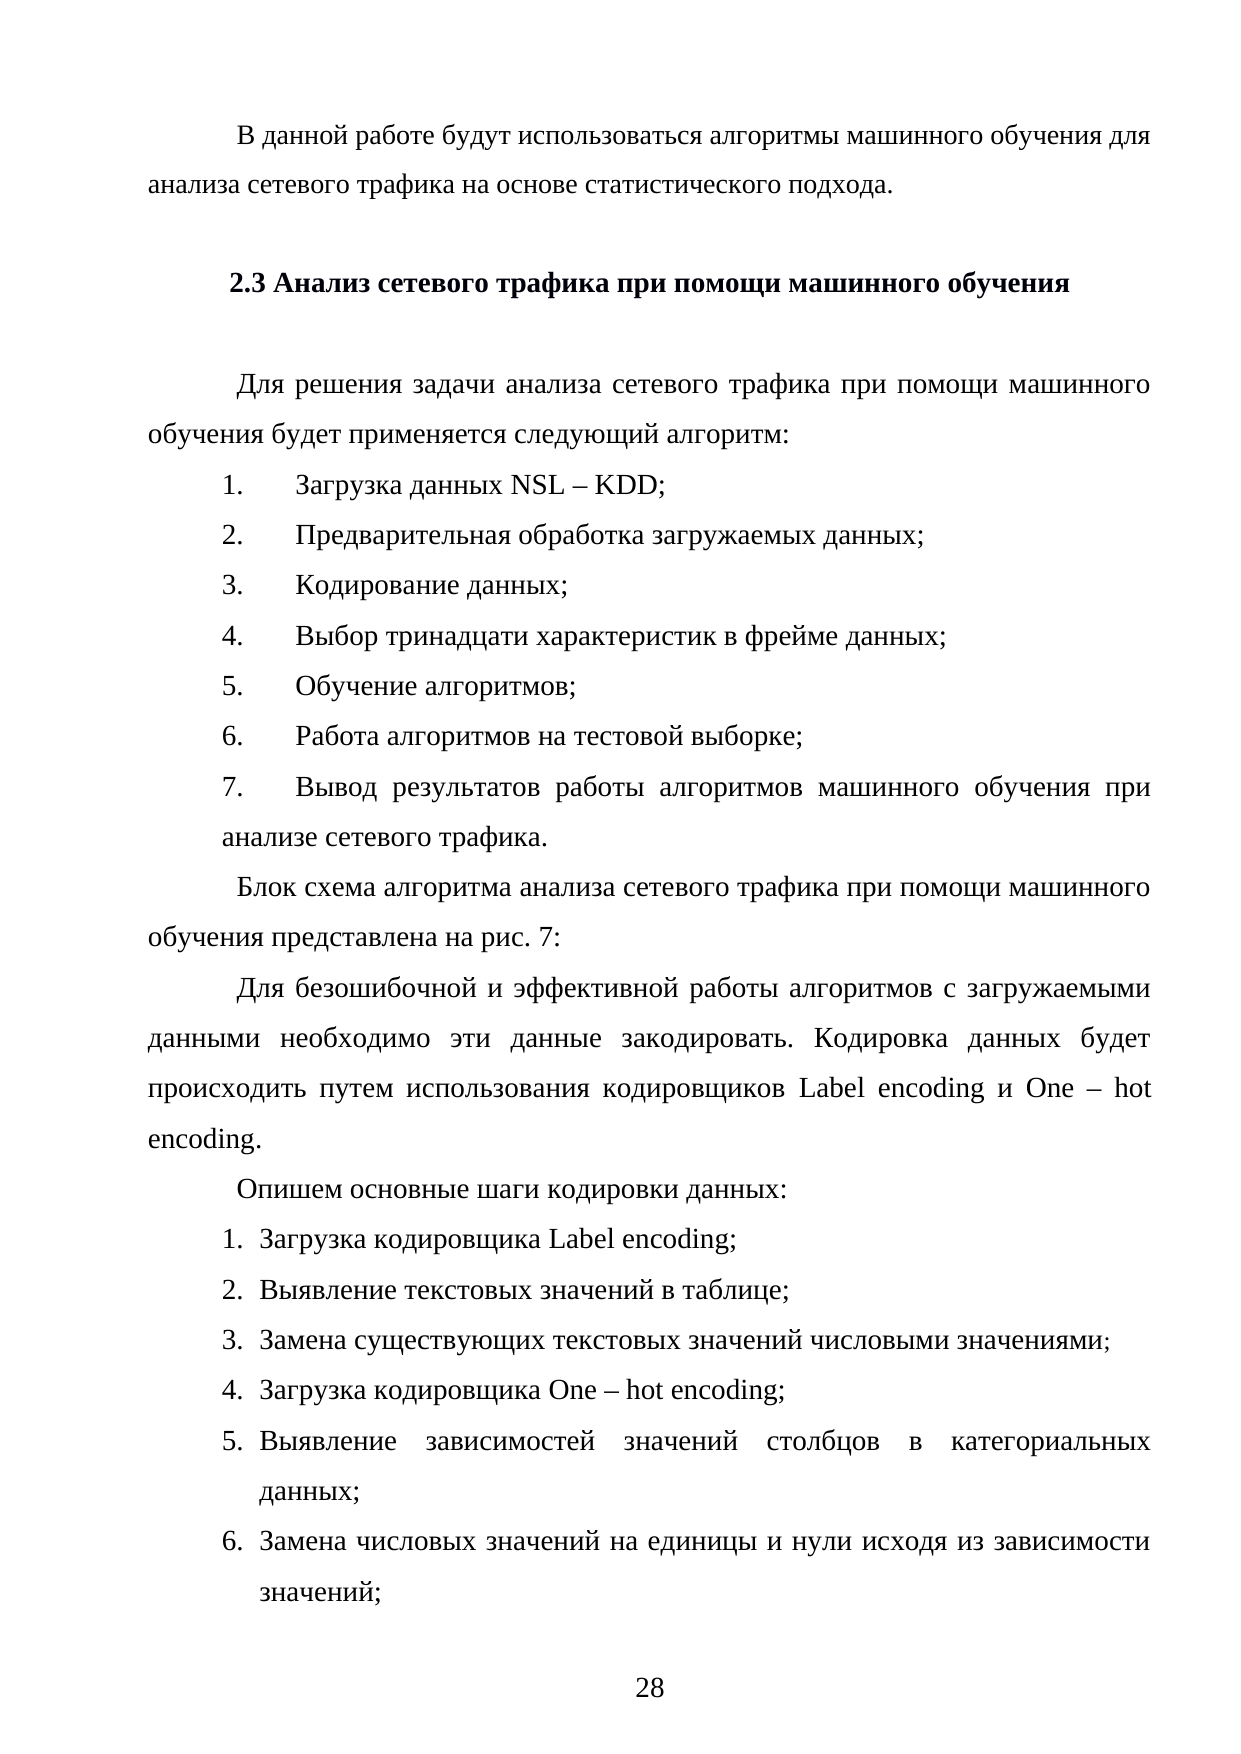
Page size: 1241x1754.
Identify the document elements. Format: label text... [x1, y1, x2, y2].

list Загрузка кодировщика One – hot encoding; [222, 1372, 1152, 1406]
text В данной работе будут использоваться алгоритмы машинного обучения для анализа сетевого трафика на основе статистического подхода. [148, 118, 1152, 199]
list Кодирование данных; [222, 567, 1152, 601]
list Выбор тринадцати характеристик в фрейме данных; [222, 618, 1152, 651]
list Загрузка кодировщика Label encoding; [222, 1221, 1152, 1255]
list Замена существующих текстовых значений числовыми значениями; [222, 1322, 1152, 1356]
text 2.3 Анализ сетевого трафика при помощи машинного обучения [148, 266, 1152, 299]
list Выявление текстовых значений в таблице; [222, 1272, 1152, 1305]
list Замена числовых значений на единицы и нули исходя из зависимости значений; [222, 1523, 1152, 1607]
list Работа алгоритмов на тестовой выборке; [222, 718, 1152, 752]
list Обучение алгоритмов; [222, 668, 1152, 702]
text Для решения задачи анализа сетевого трафика при помощи машинного обучения будет применяется следующий алгоритм: [148, 366, 1152, 450]
text Для безошибочной и эффективной работы алгоритмов с загружаемыми данными необходимо эти данные закодировать. Кодировка данных будет происходить путем использования кодировщиков Label encoding и One – hot encoding. [148, 970, 1152, 1154]
list Предварительная обработка загружаемых данных; [222, 517, 1152, 551]
text Блок схема алгоритма анализа сетевого трафика при помощи машинного обучения представлена на рис. 7: [148, 869, 1152, 953]
list Выявление зависимостей значений столбцов в категориальных данных; [222, 1423, 1152, 1507]
list Загрузка данных NSL – KDD; [222, 467, 1152, 500]
list Вывод результатов работы алгоритмов машинного обучения при анализе сетевого трафика. [222, 769, 1152, 852]
text Опишем основные шаги кодировки данных: [148, 1171, 1152, 1205]
